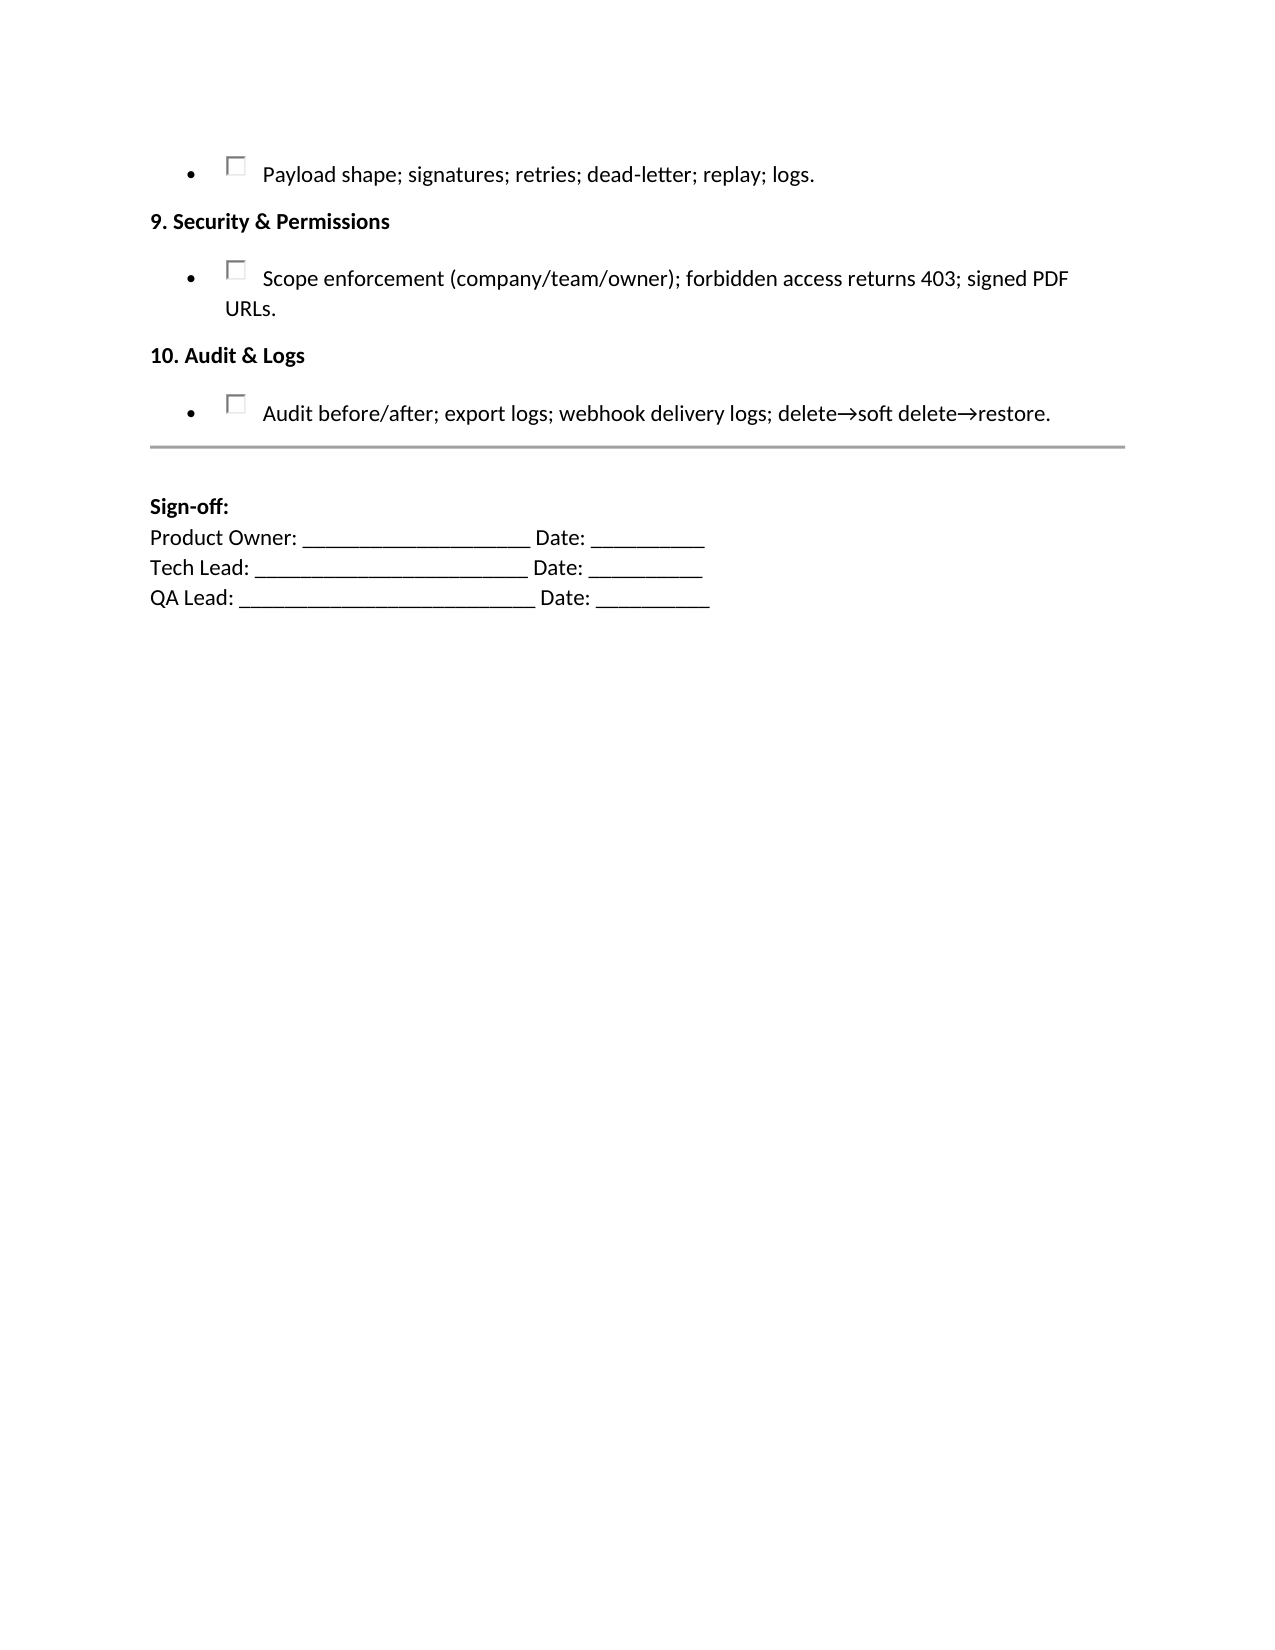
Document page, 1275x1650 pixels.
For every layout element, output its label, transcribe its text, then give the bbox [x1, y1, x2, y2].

text 9. Security & Permissions [150, 207, 1125, 235]
text Sign-off: Product Owner: ____________________ Date: __________ Tech Lead: ________________________ Date: __________ QA Lead: __________________________ Date: __________ [150, 492, 1125, 611]
list Payload shape; signatures; retries; dead-letter; replay; logs. [187, 150, 1125, 188]
text 10. Audit & Logs [150, 341, 1125, 369]
list Audit before/after; export logs; webhook delivery logs; delete→soft delete→restore. [187, 388, 1125, 427]
list Scope enforcement (company/team/owner); forbidden access returns 403; signed PDF URLs. [187, 254, 1125, 323]
